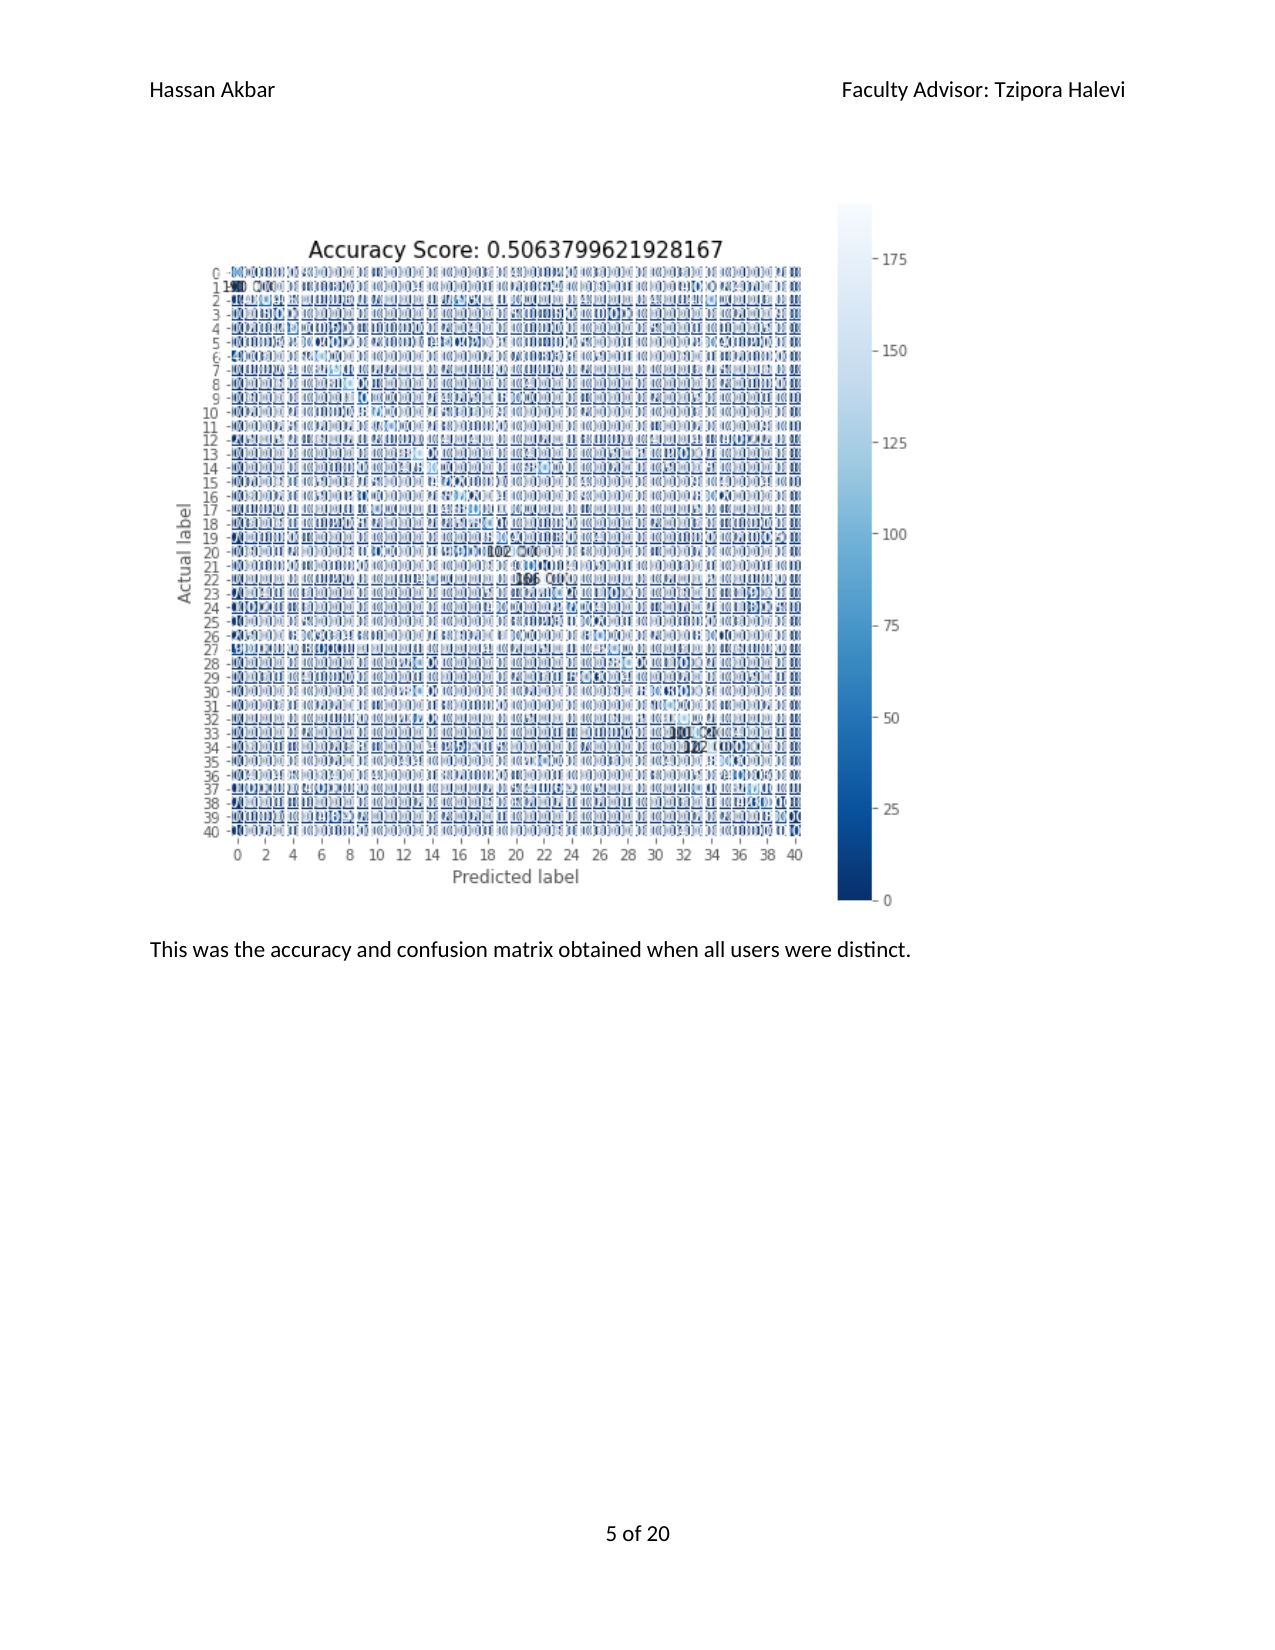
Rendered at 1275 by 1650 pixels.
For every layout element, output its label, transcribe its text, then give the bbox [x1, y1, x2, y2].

text This was the accuracy and confusion matrix obtained when all users were distinct. [150, 935, 1125, 963]
